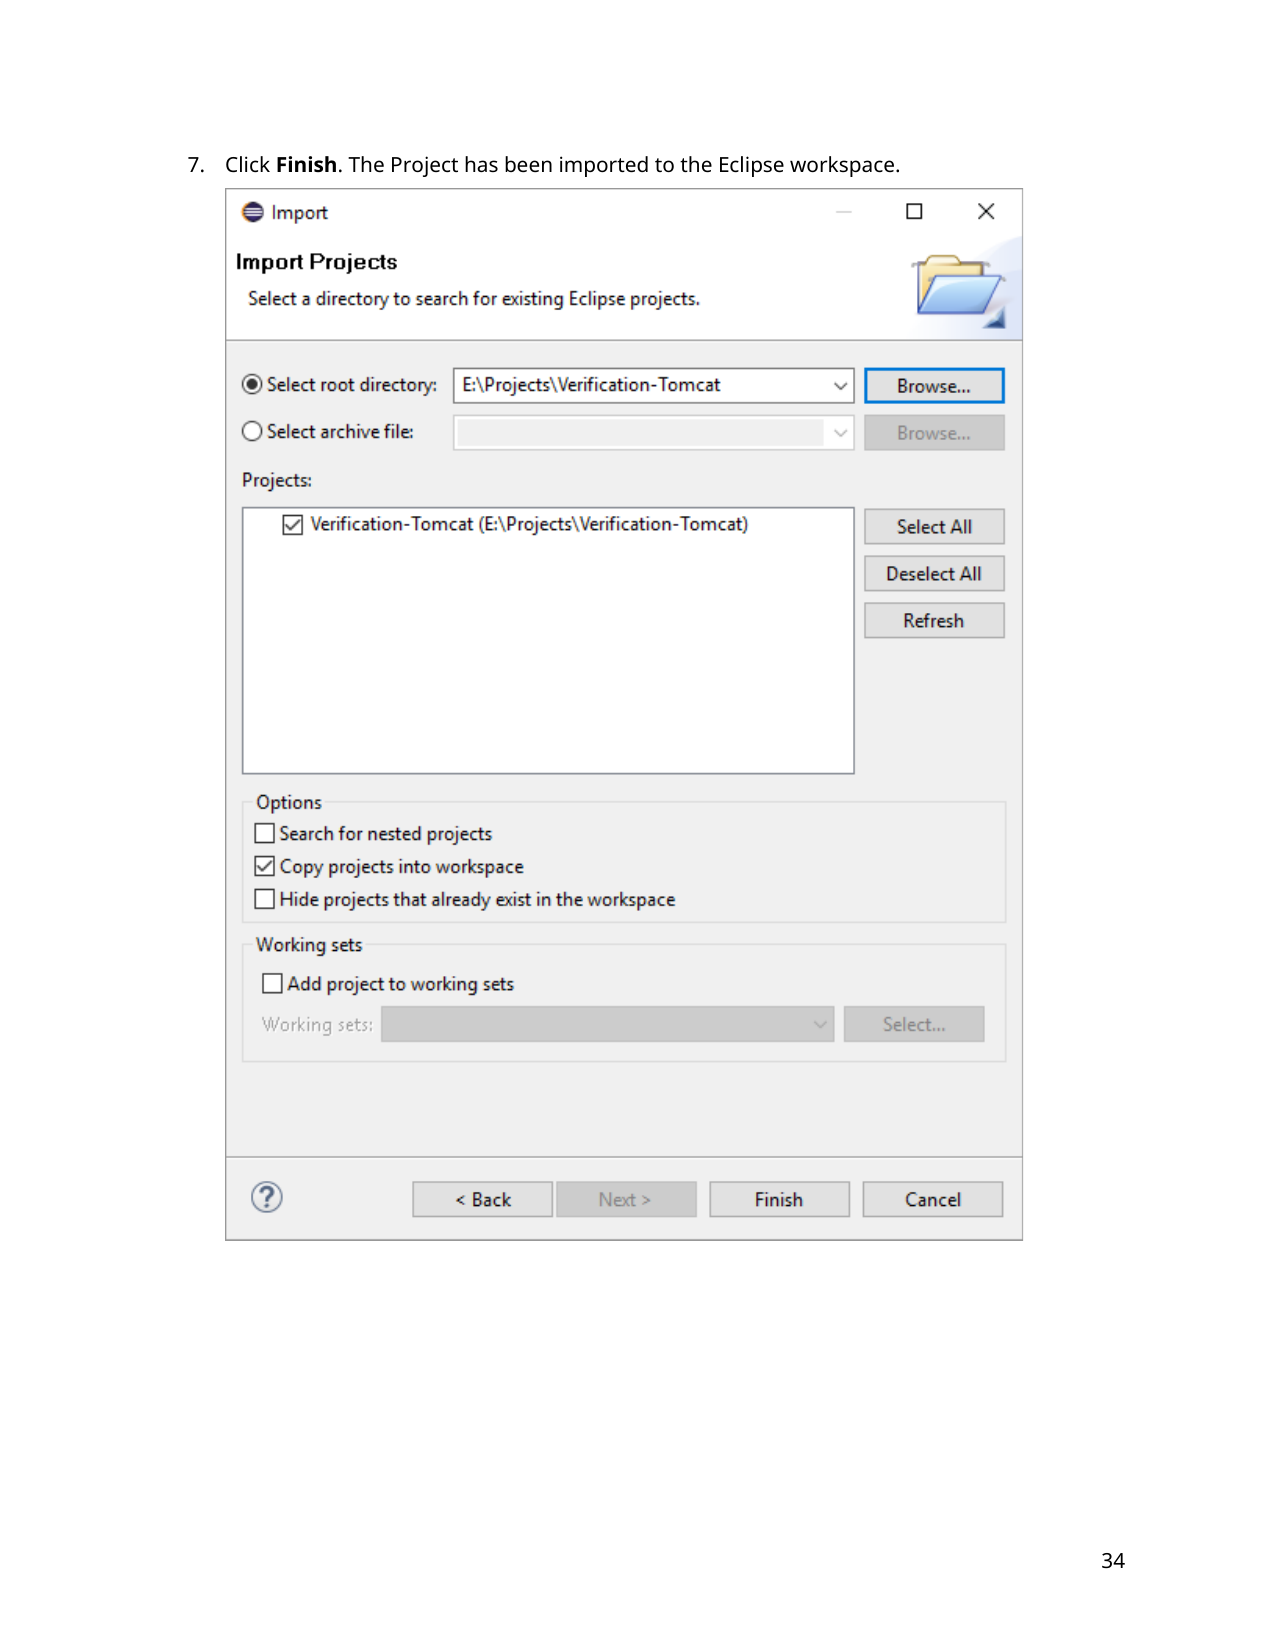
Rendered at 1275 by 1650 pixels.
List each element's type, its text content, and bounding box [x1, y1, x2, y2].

list Click Finish. The Project has been imported to the Eclipse workspace. [187, 150, 1125, 178]
picture [225, 188, 1024, 1241]
